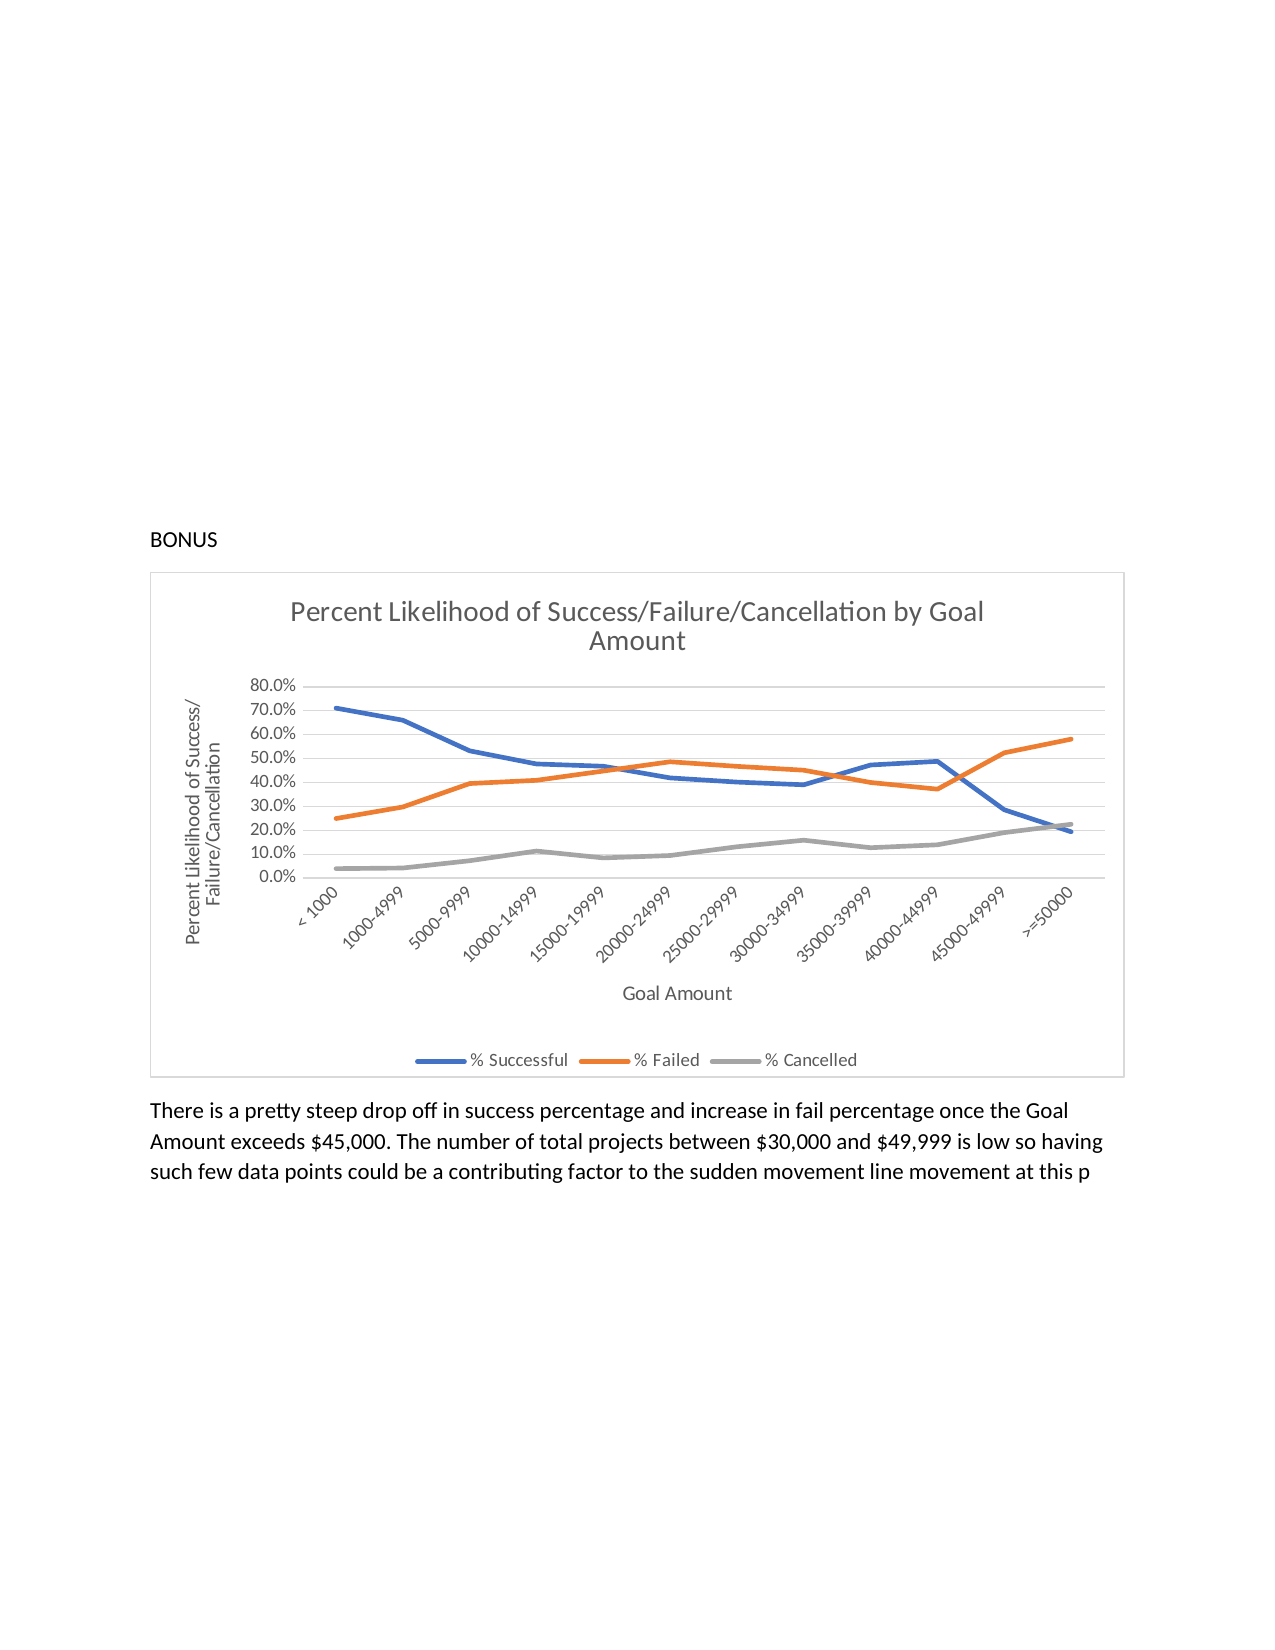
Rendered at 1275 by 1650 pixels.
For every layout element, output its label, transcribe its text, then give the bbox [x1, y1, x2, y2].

text BONUS [150, 525, 1125, 553]
text There is a pretty steep drop off in success percentage and increase in fail percentage once the Goal Amount exceeds $45,000. The number of total projects between $30,000 and $49,999 is low so having such few data points could be a contributing factor to the sudden movement line movement at this p [150, 1097, 1125, 1185]
